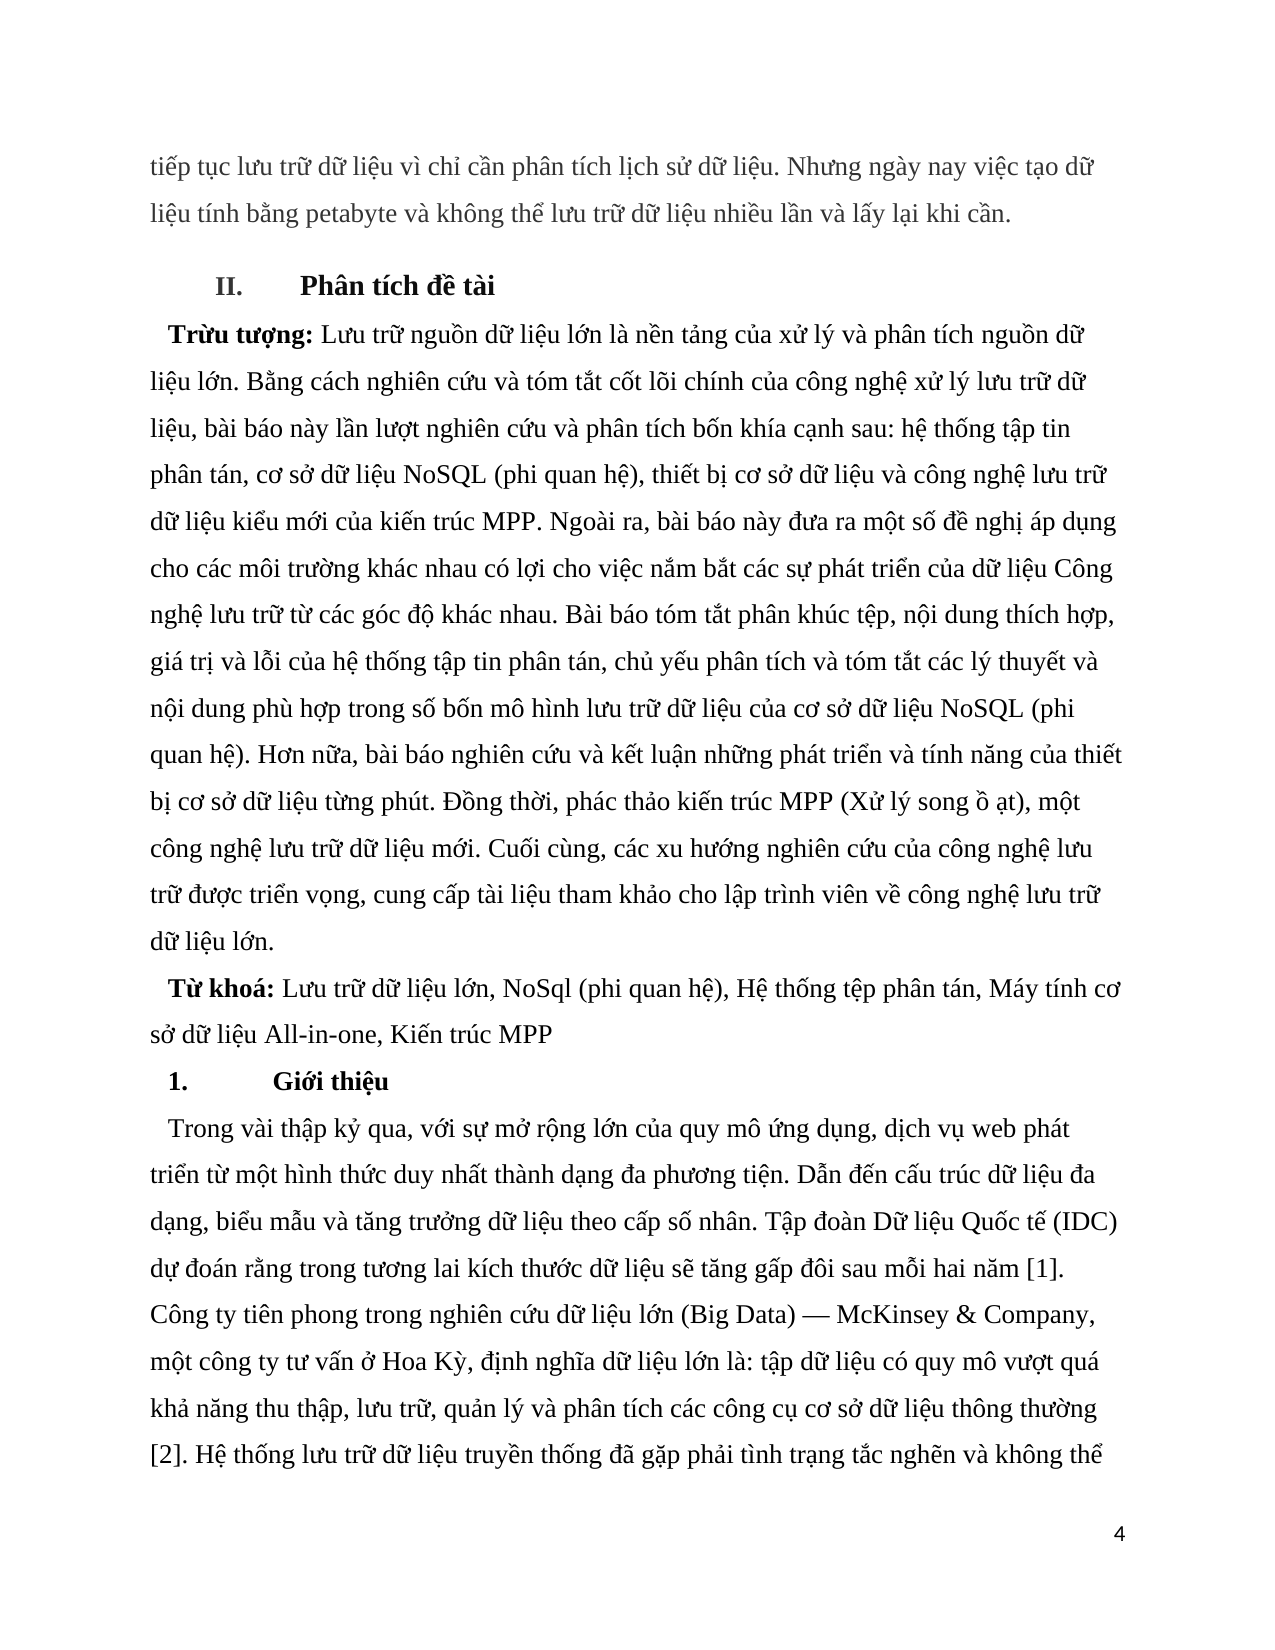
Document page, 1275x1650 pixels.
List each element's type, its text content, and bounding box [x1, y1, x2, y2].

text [150, 150, 1125, 228]
subtitle Phân tích đề tài [225, 268, 1125, 302]
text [150, 1112, 1125, 1470]
subtitle Giới thiệu [150, 1065, 1125, 1096]
text Từ khoá: Lưu trữ dữ liệu lớn, NoSql (phi quan hệ), Hệ thống tệp phân tán, Máy tính cơ sở dữ liệu All-in-one, Kiến trúc MPP [150, 972, 1125, 1050]
text Trừu tượng: Lưu trữ nguồn dữ liệu lớn là nền tảng của xử lý và phân tích nguồn dữ liệu lớn. Bằng cách nghiên cứu và tóm tắt cốt lõi chính của công nghệ xử lý lưu trữ dữ liệu, bài báo này lần lượt nghiên cứu và phân tích bốn khía cạnh sau: hệ thống tập tin phân tán, cơ sở dữ liệu NoSQL (phi quan hệ), thiết bị cơ sở dữ liệu và công nghệ lưu trữ dữ liệu kiểu mới của kiến trúc MPP. Ngoài ra, bài báo này đưa ra một số đề nghị áp dụng cho các môi trường khác nhau có lợi cho việc nắm bắt các sự phát triển của dữ liệu Công nghệ lưu trữ từ các góc độ khác nhau. Bài báo tóm tắt phân khúc tệp, nội dung thích hợp, giá trị và lỗi của hệ thống tập tin phân tán, chủ yếu phân tích và tóm tắt các lý thuyết và nội dung phù hợp trong số bốn mô hình lưu trữ dữ liệu của cơ sở dữ liệu NoSQL (phi quan hệ). Hơn nữa, bài báo nghiên cứu và kết luận những phát triển và tính năng của thiết bị cơ sở dữ liệu từng phút. Đồng thời, phác thảo kiến trúc MPP (Xử lý song ồ ạt), một công nghệ lưu trữ dữ liệu mới. Cuối cùng, các xu hướng nghiên cứu của công nghệ lưu trữ được triển vọng, cung cấp tài liệu tham khảo cho lập trình viên về công nghệ lưu trữ dữ liệu lớn. [150, 319, 1125, 956]
